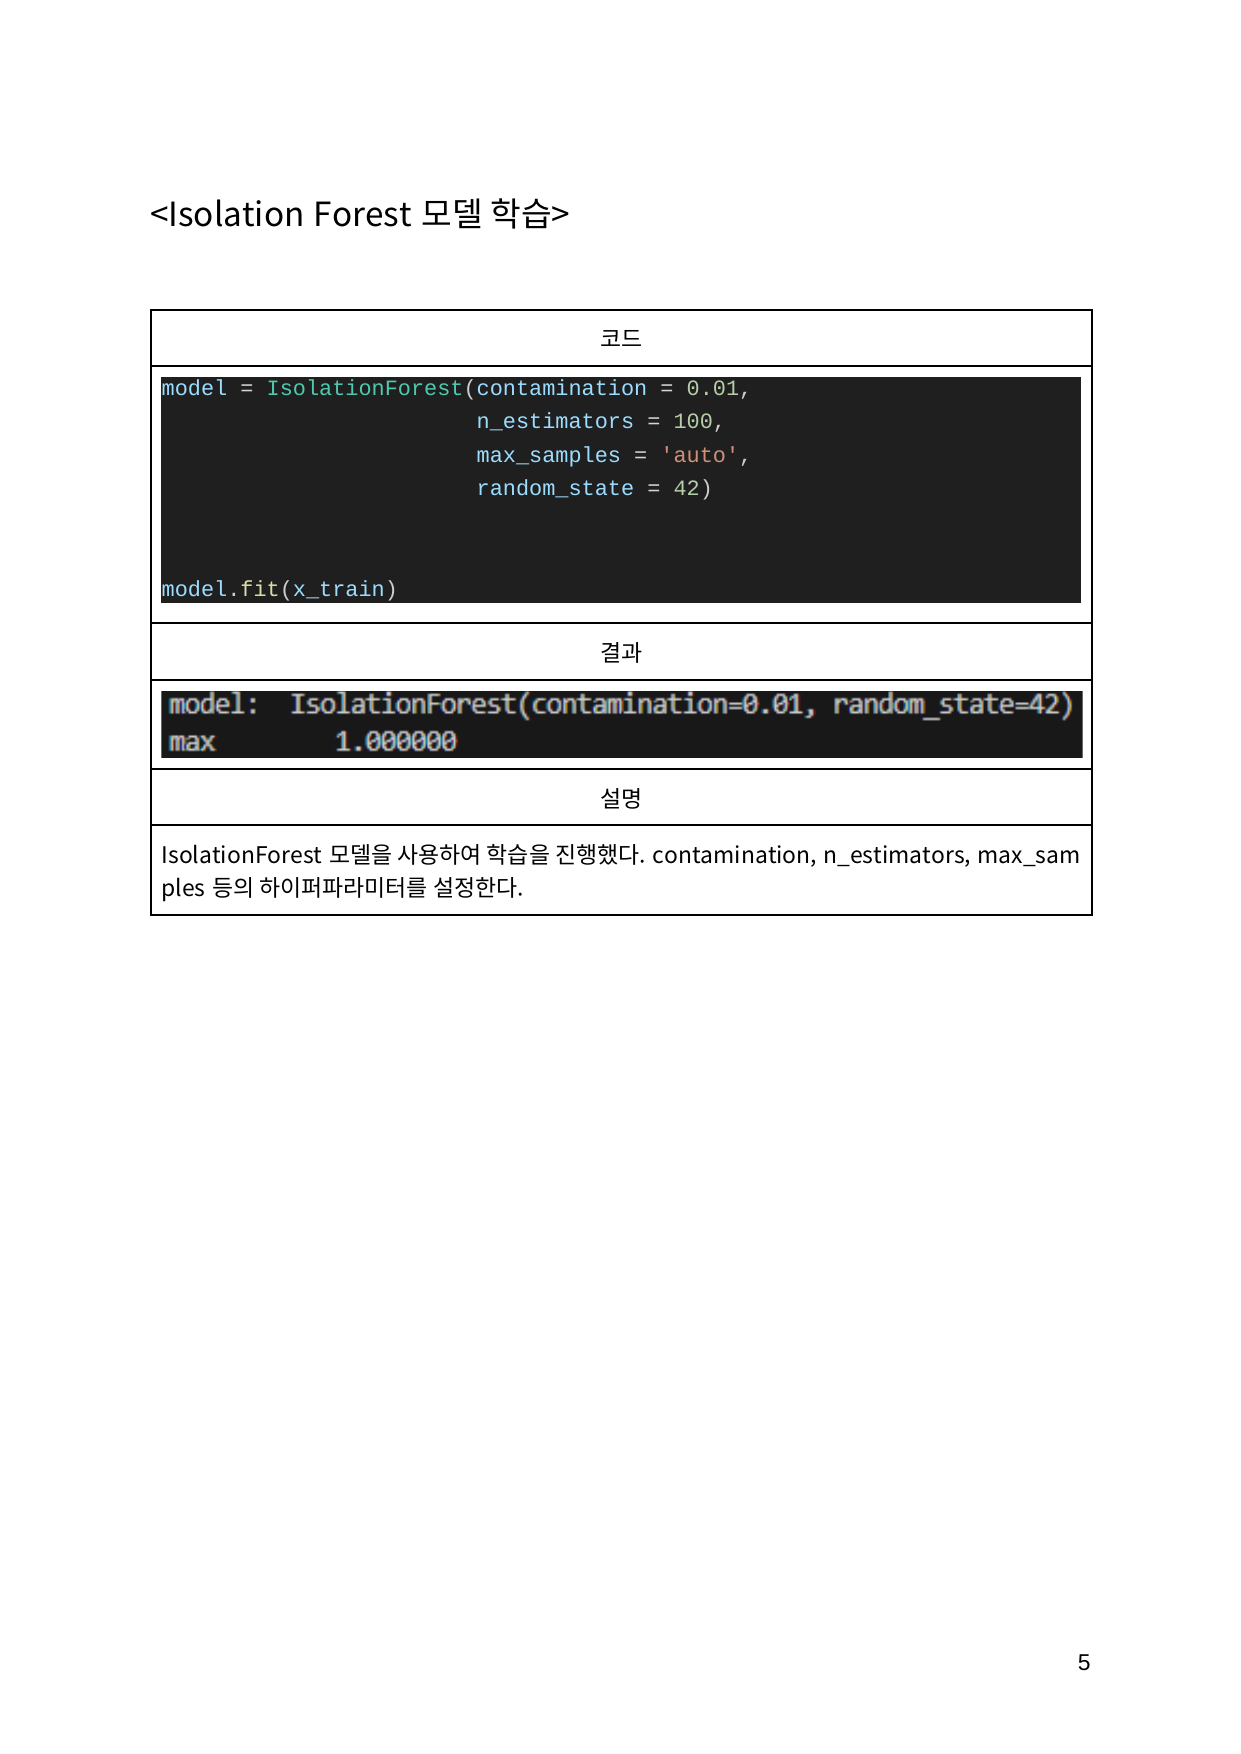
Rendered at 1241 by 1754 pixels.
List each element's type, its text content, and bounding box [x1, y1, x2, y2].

table_cell IsolationForest 모델을 사용하여 학습을 진행했다. contamination, n_estimators, max_samples 등의 하이퍼파라미터를 설정한다. [152, 826, 1091, 914]
table_cell model = IsolationForest(contamination = 0.01, n_estimators = 100, max_samples = 'auto', random_state = 42) model.fit(x_train) [152, 367, 1091, 622]
table_cell 결과 [152, 624, 1091, 678]
table_cell [152, 681, 1091, 768]
table_header 코드 [152, 311, 1091, 365]
subtitle <Isolation Forest 모델 학습> [150, 187, 1090, 236]
table_cell 설명 [152, 770, 1091, 824]
picture [161, 691, 1083, 758]
